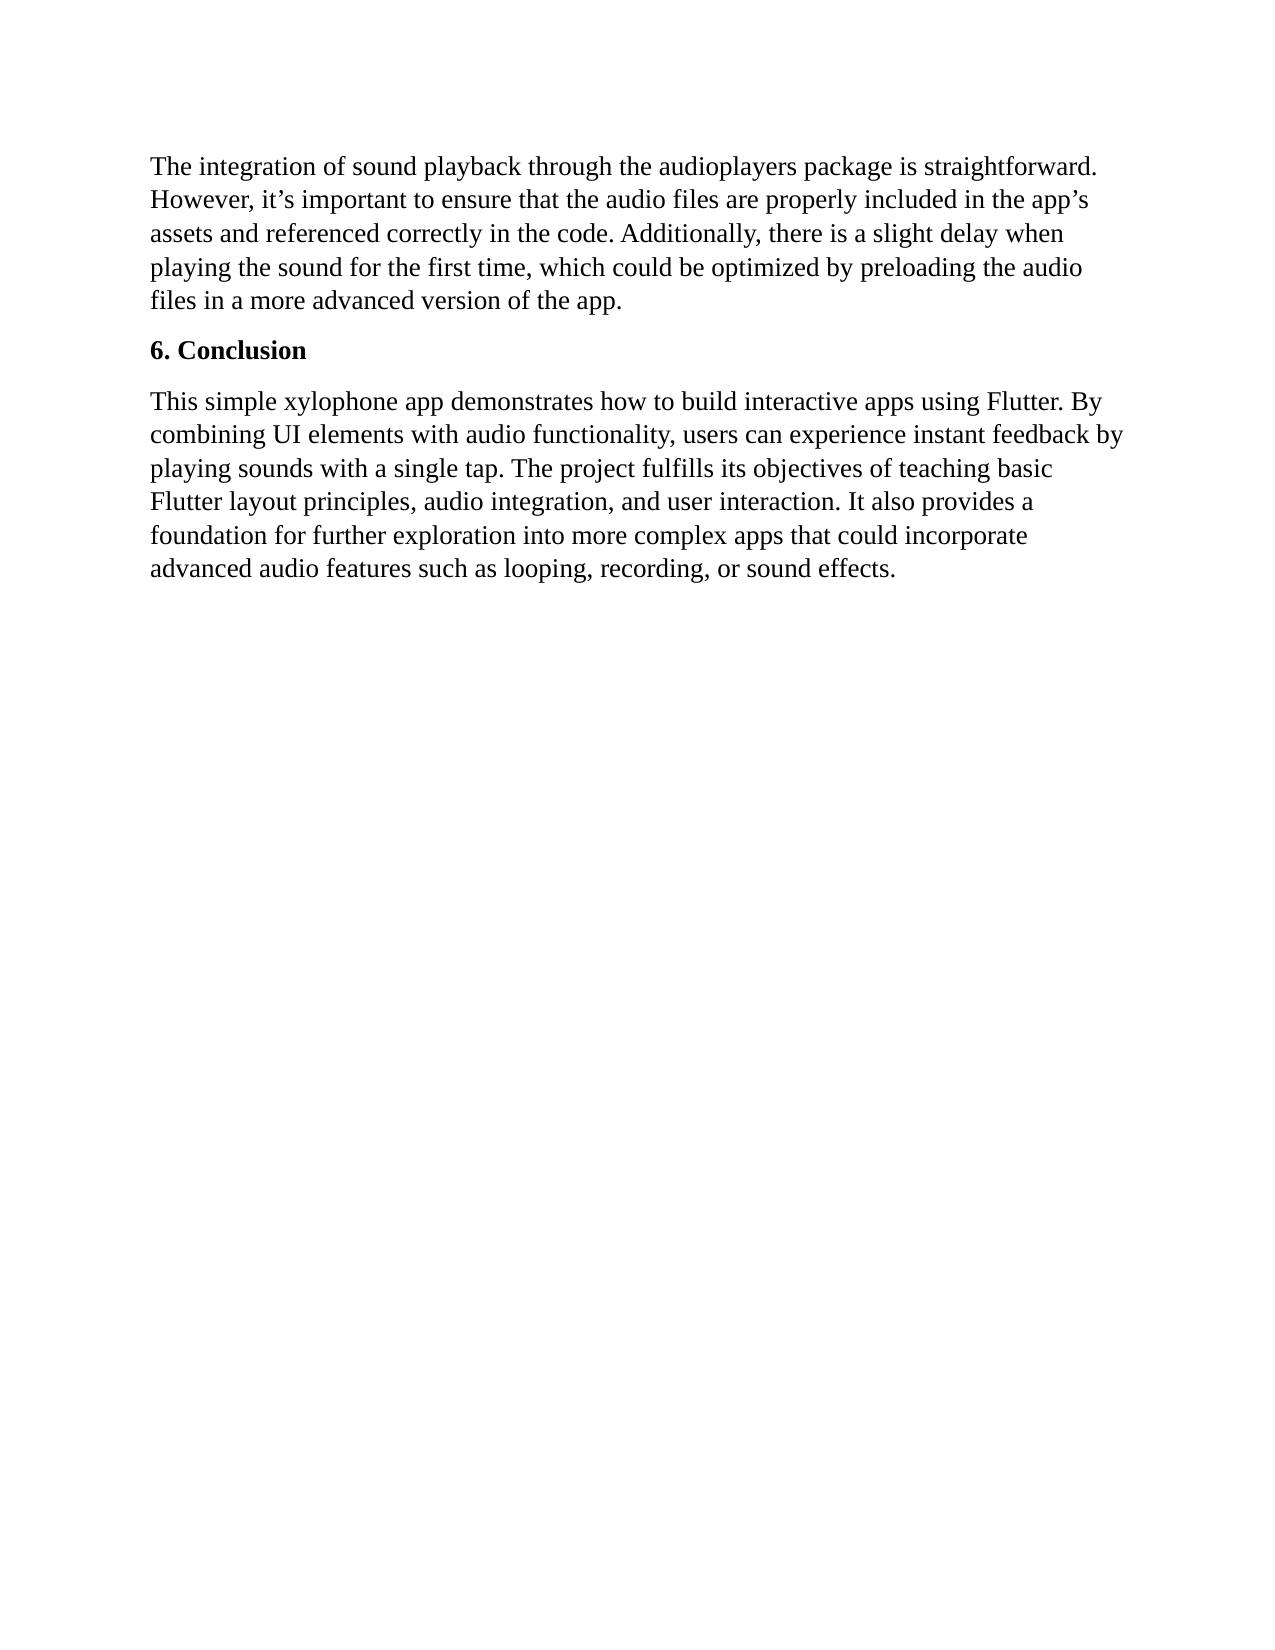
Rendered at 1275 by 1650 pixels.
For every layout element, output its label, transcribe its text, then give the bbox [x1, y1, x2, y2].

text This simple xylophone app demonstrates how to build interactive apps using Flutter. By combining UI elements with audio functionality, users can experience instant feedback by playing sounds with a single tap. The project fulfills its objectives of teaching basic Flutter layout principles, audio integration, and user interaction. It also provides a foundation for further exploration into more complex apps that could incorporate advanced audio features such as looping, recording, or sound effects. [150, 384, 1125, 583]
text The integration of sound playback through the audioplayers package is straightforward. However, it’s important to ensure that the audio files are properly included in the app’s assets and referenced correctly in the code. Additionally, there is a slight delay when playing the sound for the first time, which could be optimized by preloading the audio files in a more advanced version of the app. [150, 150, 1125, 315]
text 6. Conclusion [150, 334, 1125, 366]
